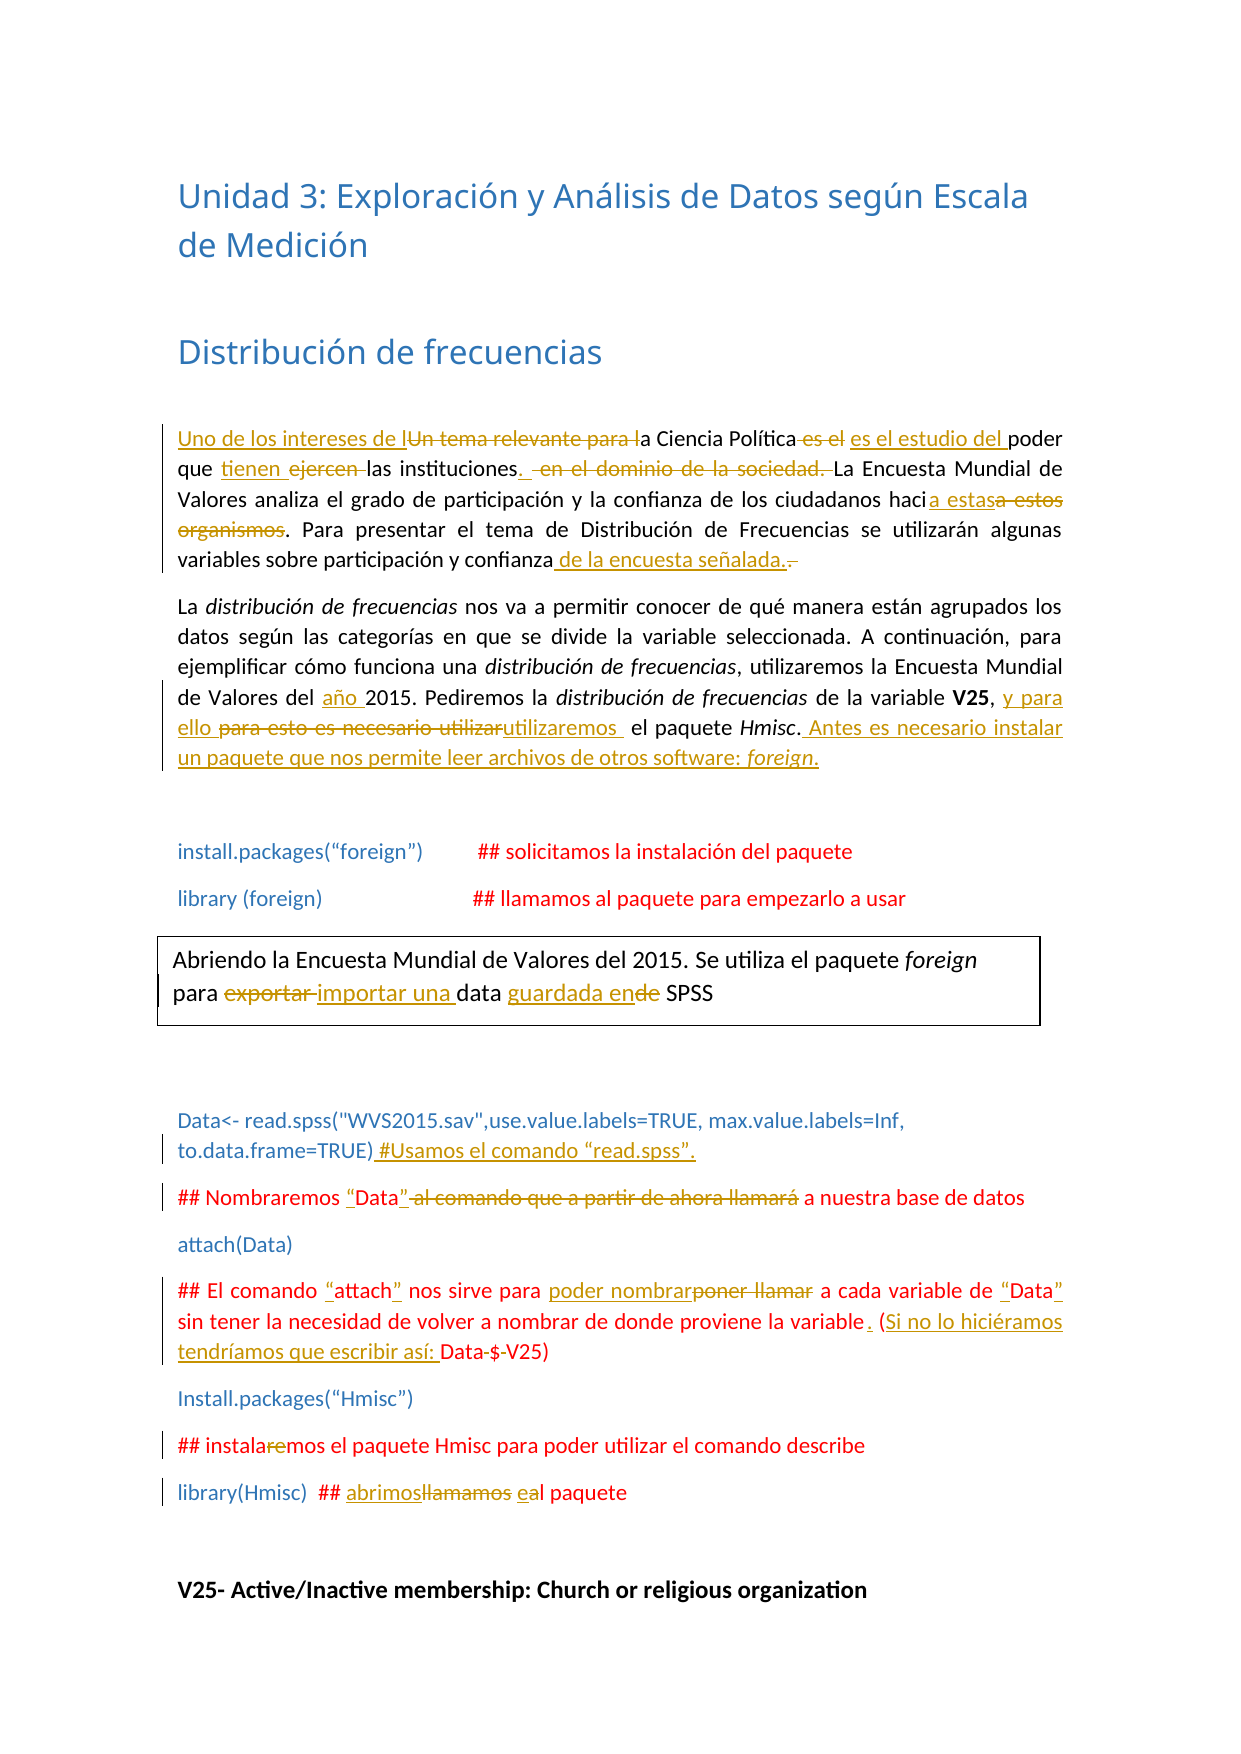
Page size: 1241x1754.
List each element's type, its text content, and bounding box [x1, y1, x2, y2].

text library(Hmisc) ## l paquete [177, 1478, 1063, 1506]
text Install.packages(“Hmisc”) [177, 1384, 1063, 1412]
text V25- Active/Inactive membership: Church or religious organization [177, 1574, 1063, 1604]
subtitle Unidad 3: Exploración y Análisis de Datos según Escala de Medición [177, 173, 1063, 267]
text library (foreign) ## llamamos al paquete para empezarlo a usar [177, 884, 1063, 912]
text ## Nombraremos Data a nuestra base de datos [177, 1183, 1063, 1211]
text La distribución de frecuencias nos va a permitir conocer de qué manera están agrupados los datos según las categorías en que se divide la variable seleccionada. A continuación, para ejemplificar cómo funciona una distribución de frecuencias, utilizaremos la Encuesta Mundial de Valores del 2015. Pediremos la distribución de frecuencias de la variable V25, el paquete Hmisc. [177, 592, 1063, 771]
text ## El comando attach nos sirve para a cada variable de Data sin tener la necesidad de volver a nombrar de donde proviene la variable (Data$V25) [177, 1277, 1063, 1365]
subtitle Distribución de frecuencias [177, 328, 1063, 374]
text attach(Data) [177, 1230, 1063, 1258]
text ## instalamos el paquete Hmisc para poder utilizar el comando describe [177, 1431, 1063, 1459]
text install.packages(“foreign”) ## solicitamos la instalación del paquete [177, 837, 1063, 865]
text Data<- read.spss("WVS2015.sav",use.value.labels=TRUE, max.value.labels=Inf, to.data.frame=TRUE) [177, 1106, 1063, 1164]
text a Ciencia Política poder que las institucionesLa Encuesta Mundial de Valores analiza el grado de participación y la confianza de los ciudadanos haci. Para presentar el tema de Distribución de Frecuencias se utilizarán algunas variables sobre participación y confianza [177, 424, 1063, 573]
